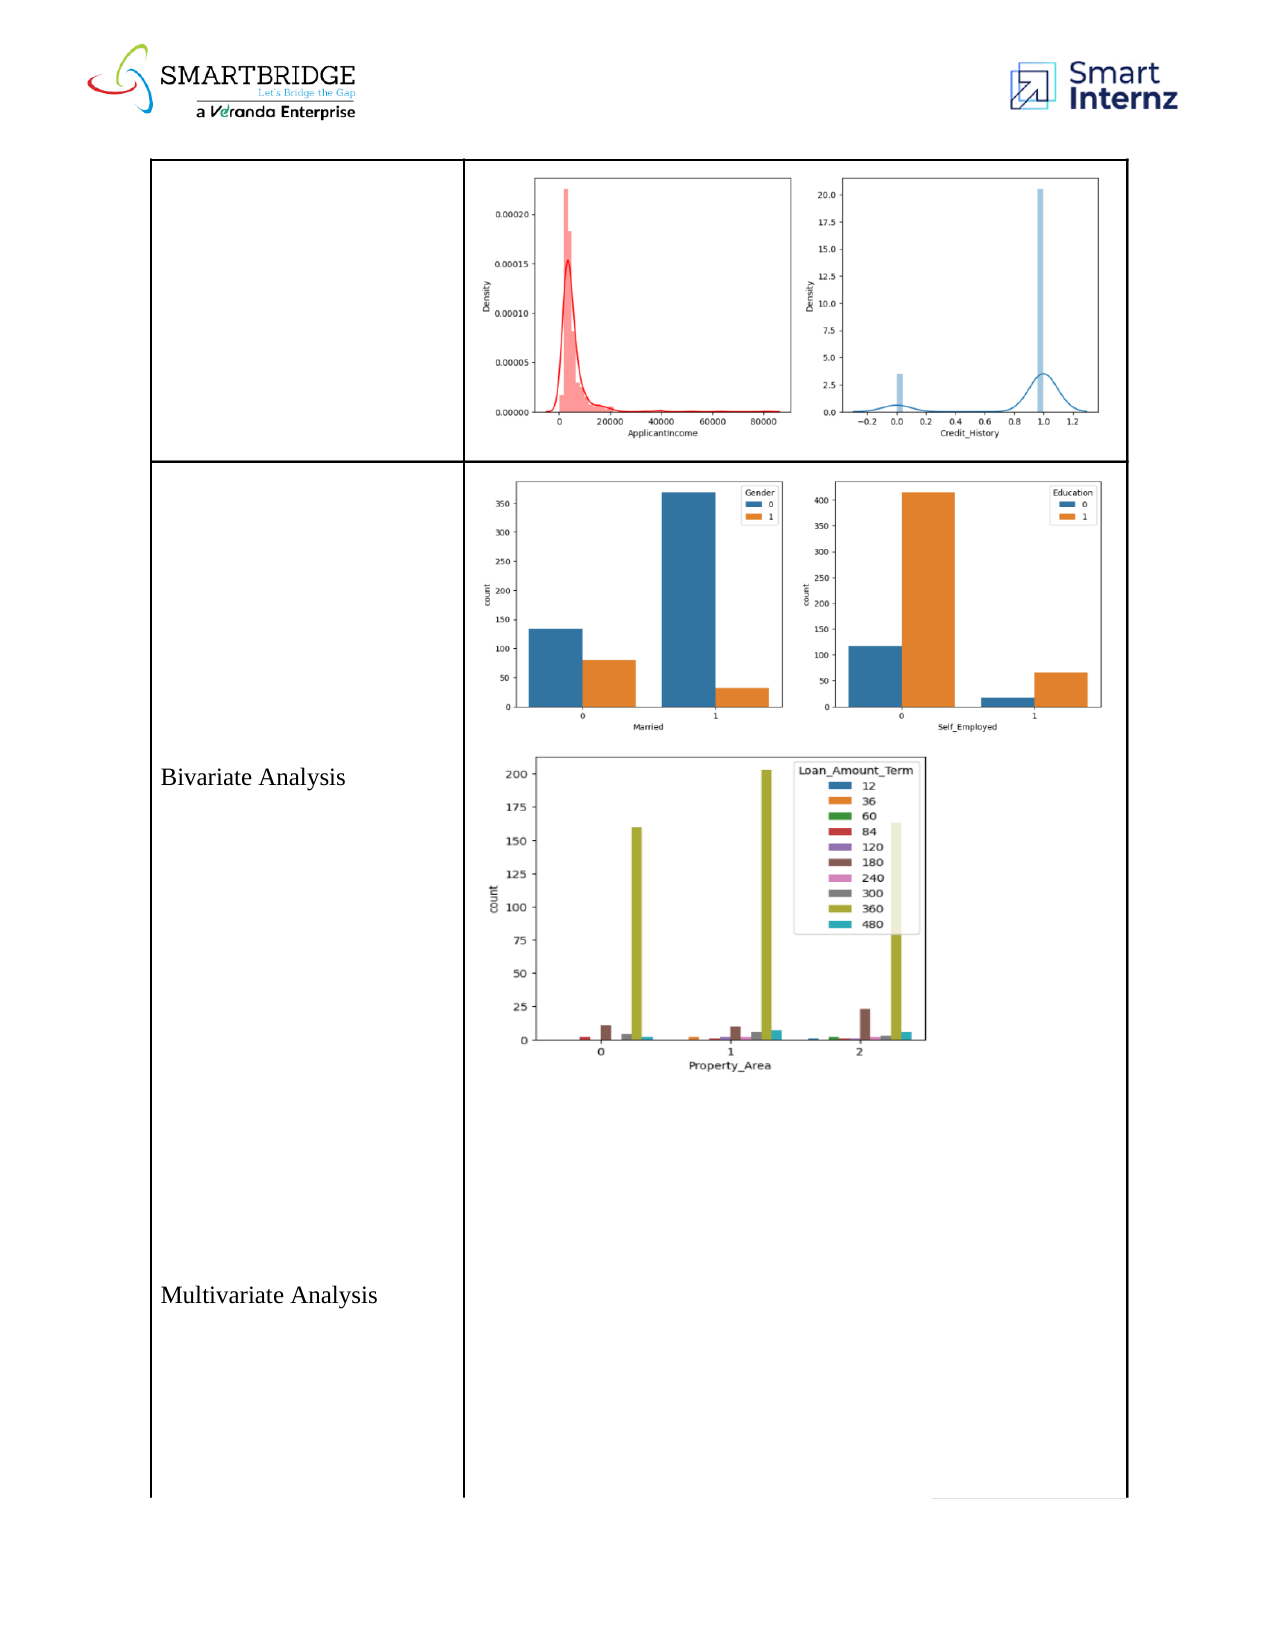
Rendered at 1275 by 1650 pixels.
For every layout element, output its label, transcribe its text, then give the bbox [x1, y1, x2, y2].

picture [73, 20, 1182, 1498]
text Bivariate Analysis [160, 762, 1125, 791]
text Multivariate Analysis [160, 1281, 1125, 1309]
